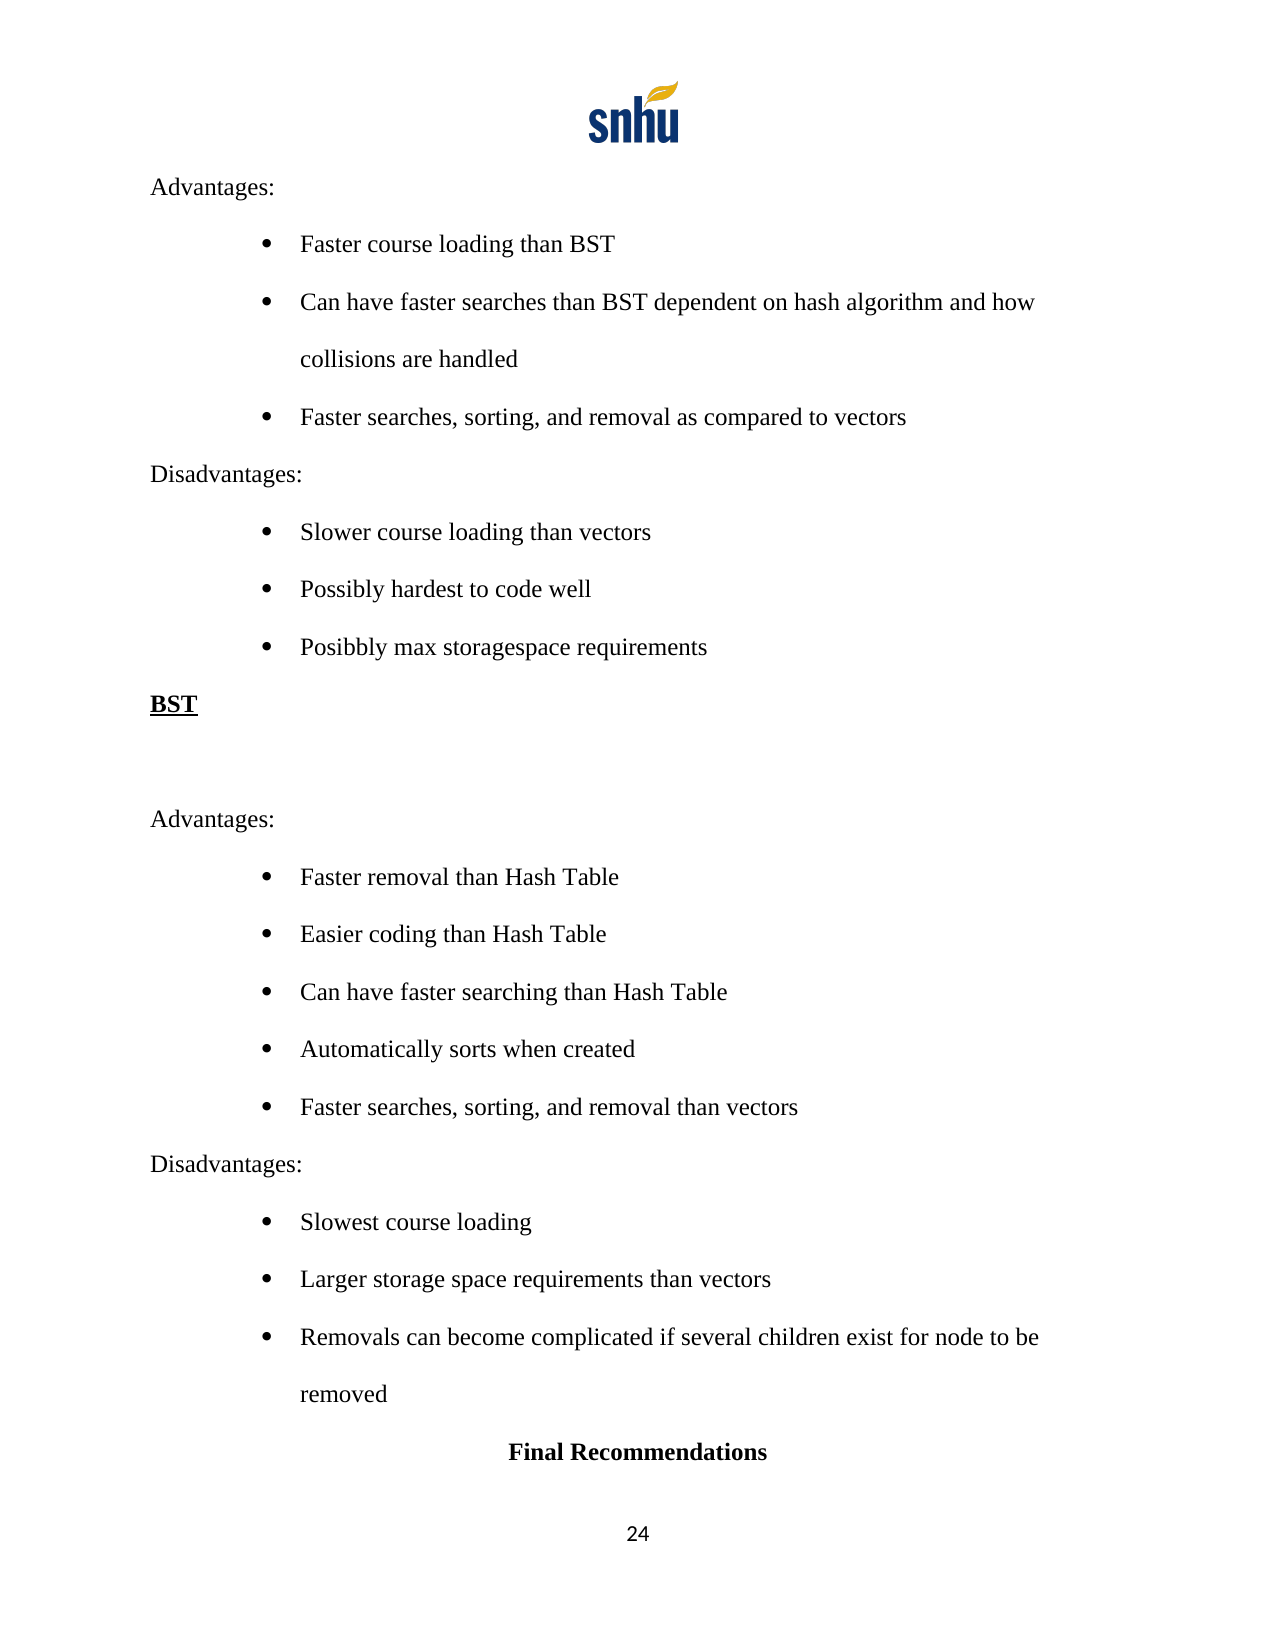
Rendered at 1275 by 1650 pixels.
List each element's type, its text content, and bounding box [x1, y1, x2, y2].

list Automatically sorts when created [262, 1034, 1125, 1063]
text Advantages: [150, 172, 1125, 201]
text Disadvantages: [150, 1149, 1125, 1178]
list Faster course loading than BST [262, 229, 1125, 258]
list Can have faster searches than BST dependent on hash algorithm and how collisions are handled [262, 287, 1125, 373]
list Posibbly max storagespace requirements [262, 632, 1125, 661]
list Faster searches, sorting, and removal as compared to vectors [262, 402, 1125, 431]
text BST [150, 689, 1125, 718]
text Disadvantages: [150, 459, 1125, 488]
list Larger storage space requirements than vectors [262, 1264, 1125, 1293]
list Possibly hardest to code well [262, 574, 1125, 603]
list Slowest course loading [262, 1207, 1125, 1236]
picture [568, 75, 707, 152]
list Removals can become complicated if several children exist for node to be removed [262, 1322, 1125, 1408]
text Final Recommendations [150, 1437, 1125, 1466]
list Easier coding than Hash Table [262, 919, 1125, 948]
list Can have faster searching than Hash Table [262, 977, 1125, 1006]
list Faster removal than Hash Table [262, 862, 1125, 891]
list Faster searches, sorting, and removal than vectors [262, 1092, 1125, 1121]
text Advantages: [150, 804, 1125, 833]
list Slower course loading than vectors [262, 517, 1125, 546]
